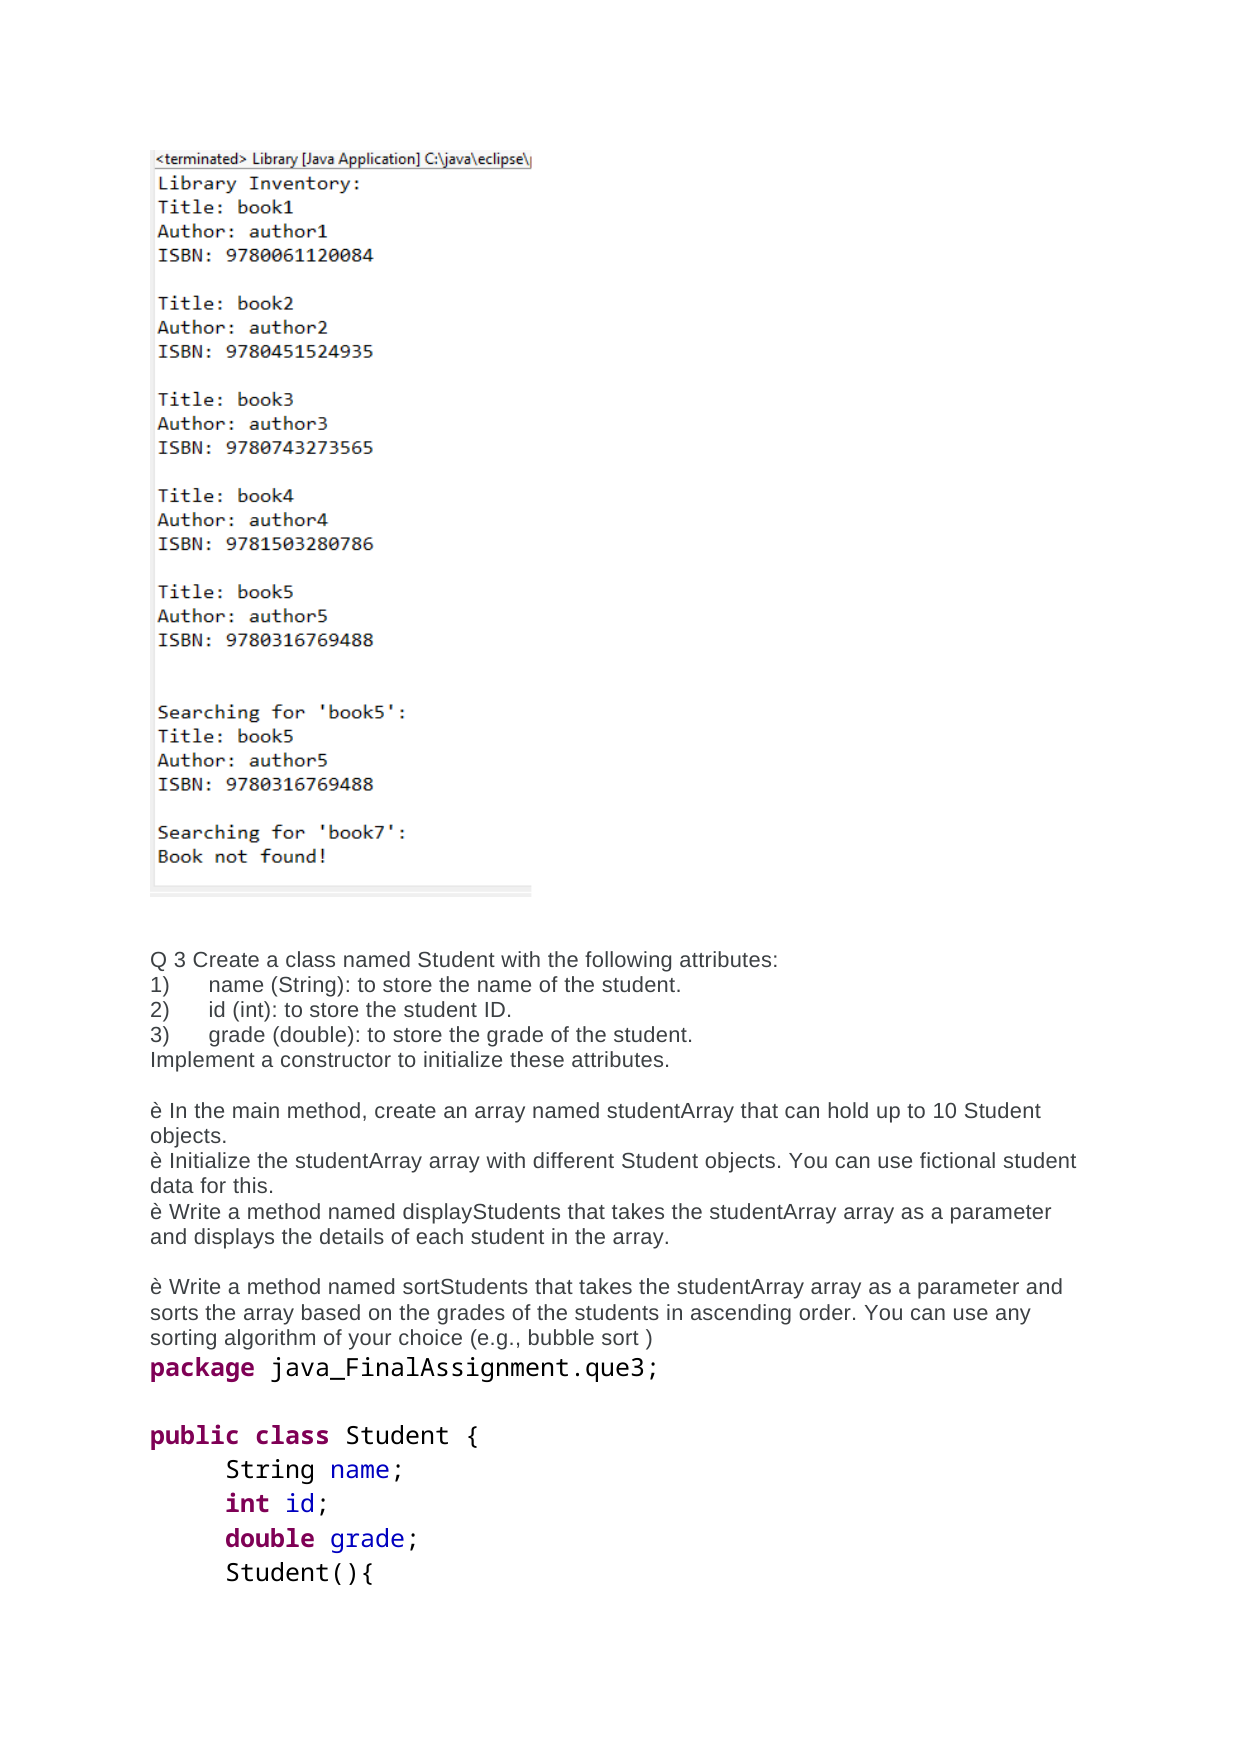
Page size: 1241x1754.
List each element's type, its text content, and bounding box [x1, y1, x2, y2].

text double grade; [150, 1520, 1090, 1554]
picture [150, 150, 532, 897]
text String name; [150, 1452, 1090, 1486]
text int id; [150, 1486, 1090, 1520]
text public class Student { [150, 1418, 1090, 1452]
text Student(){ [150, 1554, 1090, 1588]
text Q 3 Create a class named Student with the following attributes: 1) name (String): to store the name of the student. 2) id (int): to store the student ID. 3) grade (double): to store the grade of the student. Implement a constructor to initialize these attributes. è In the main method, create an array named studentArray that can hold up to 10 Student objects. è Initialize the studentArray array with different Student objects. You can use fictional student data for this. è Write a method named displayStudents that takes the studentArray array as a parameter and displays the details of each student in the array. è Write a method named sortStudents that takes the studentArray array as a parameter and sorts the array based on the grades of the students in ascending order. You can use any sorting algorithm of your choice (e.g., bubble sort ) package java_FinalAssignment.que3; [150, 150, 1090, 1384]
